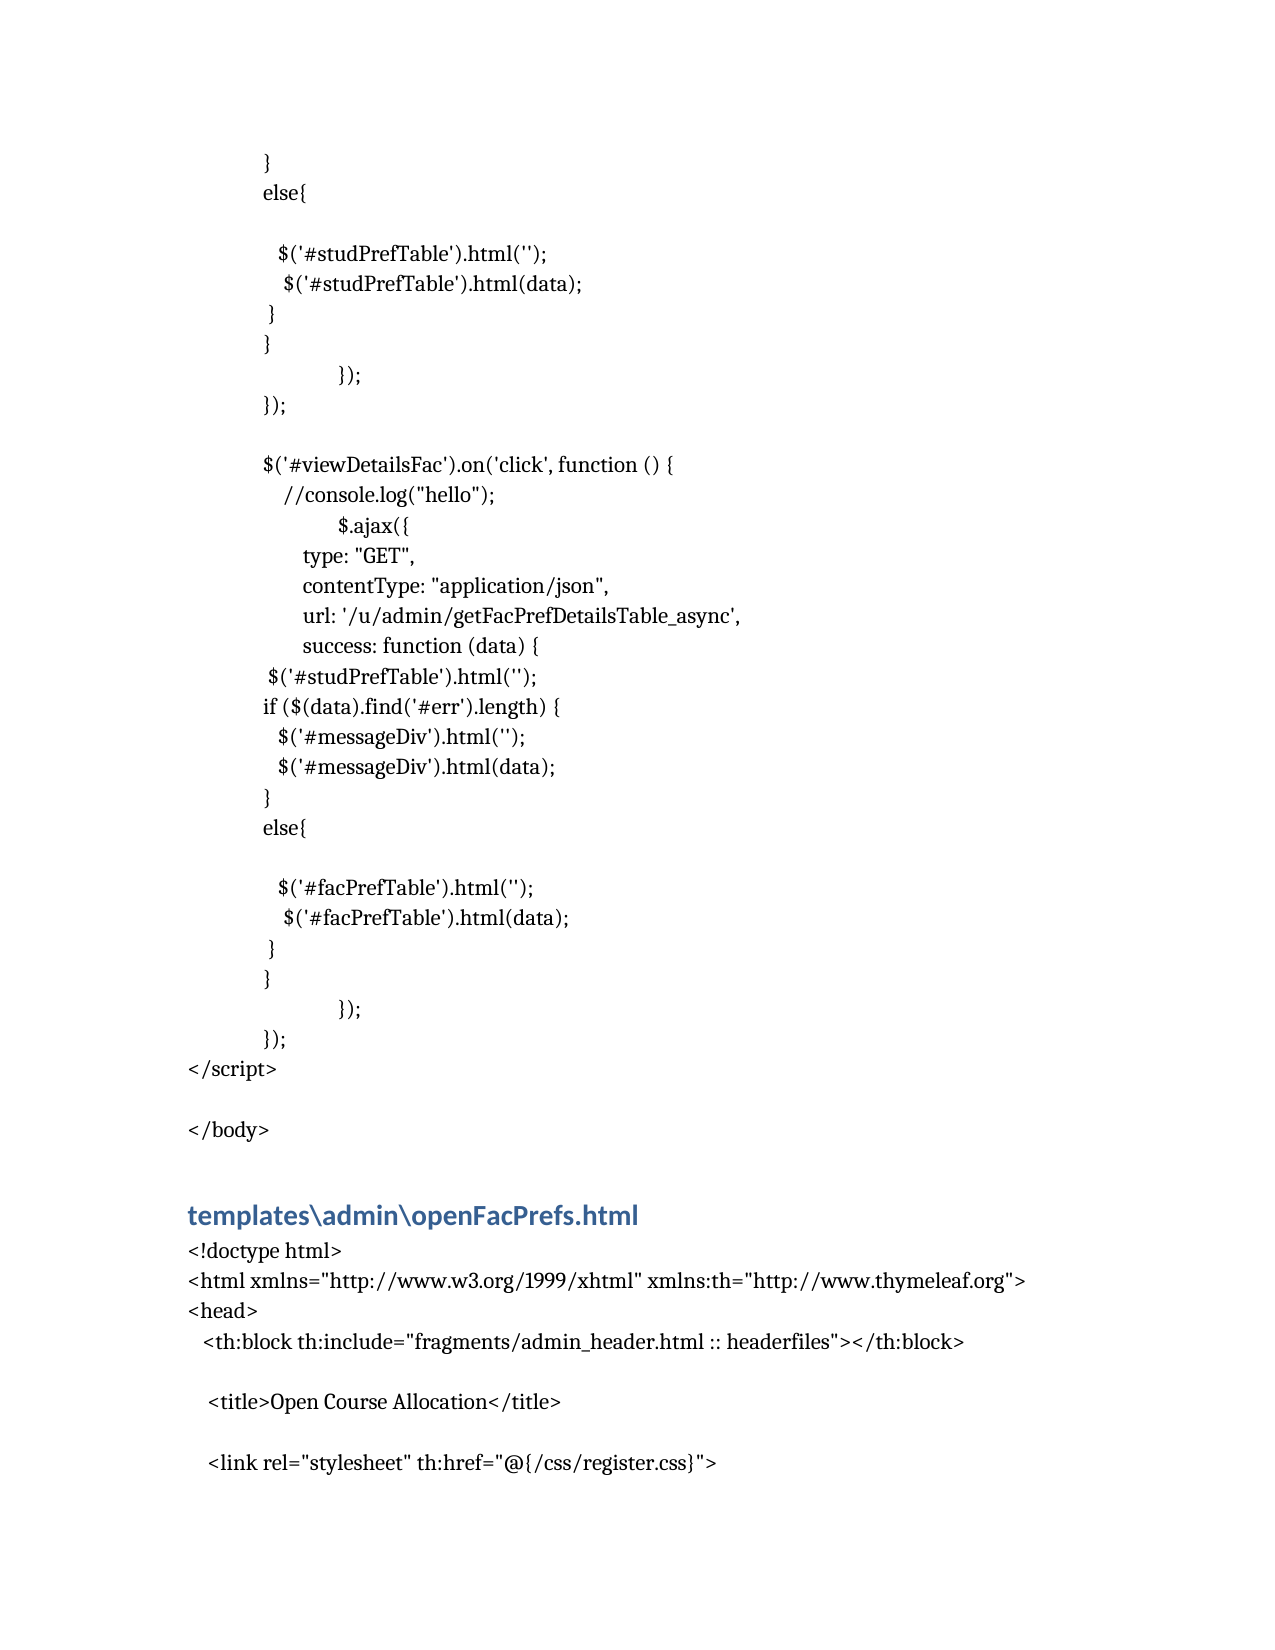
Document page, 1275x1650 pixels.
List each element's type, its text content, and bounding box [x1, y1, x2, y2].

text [187, 150, 1087, 1143]
subtitle templates\admin\openFacPrefs.html [187, 1197, 1087, 1232]
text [187, 1238, 1087, 1476]
